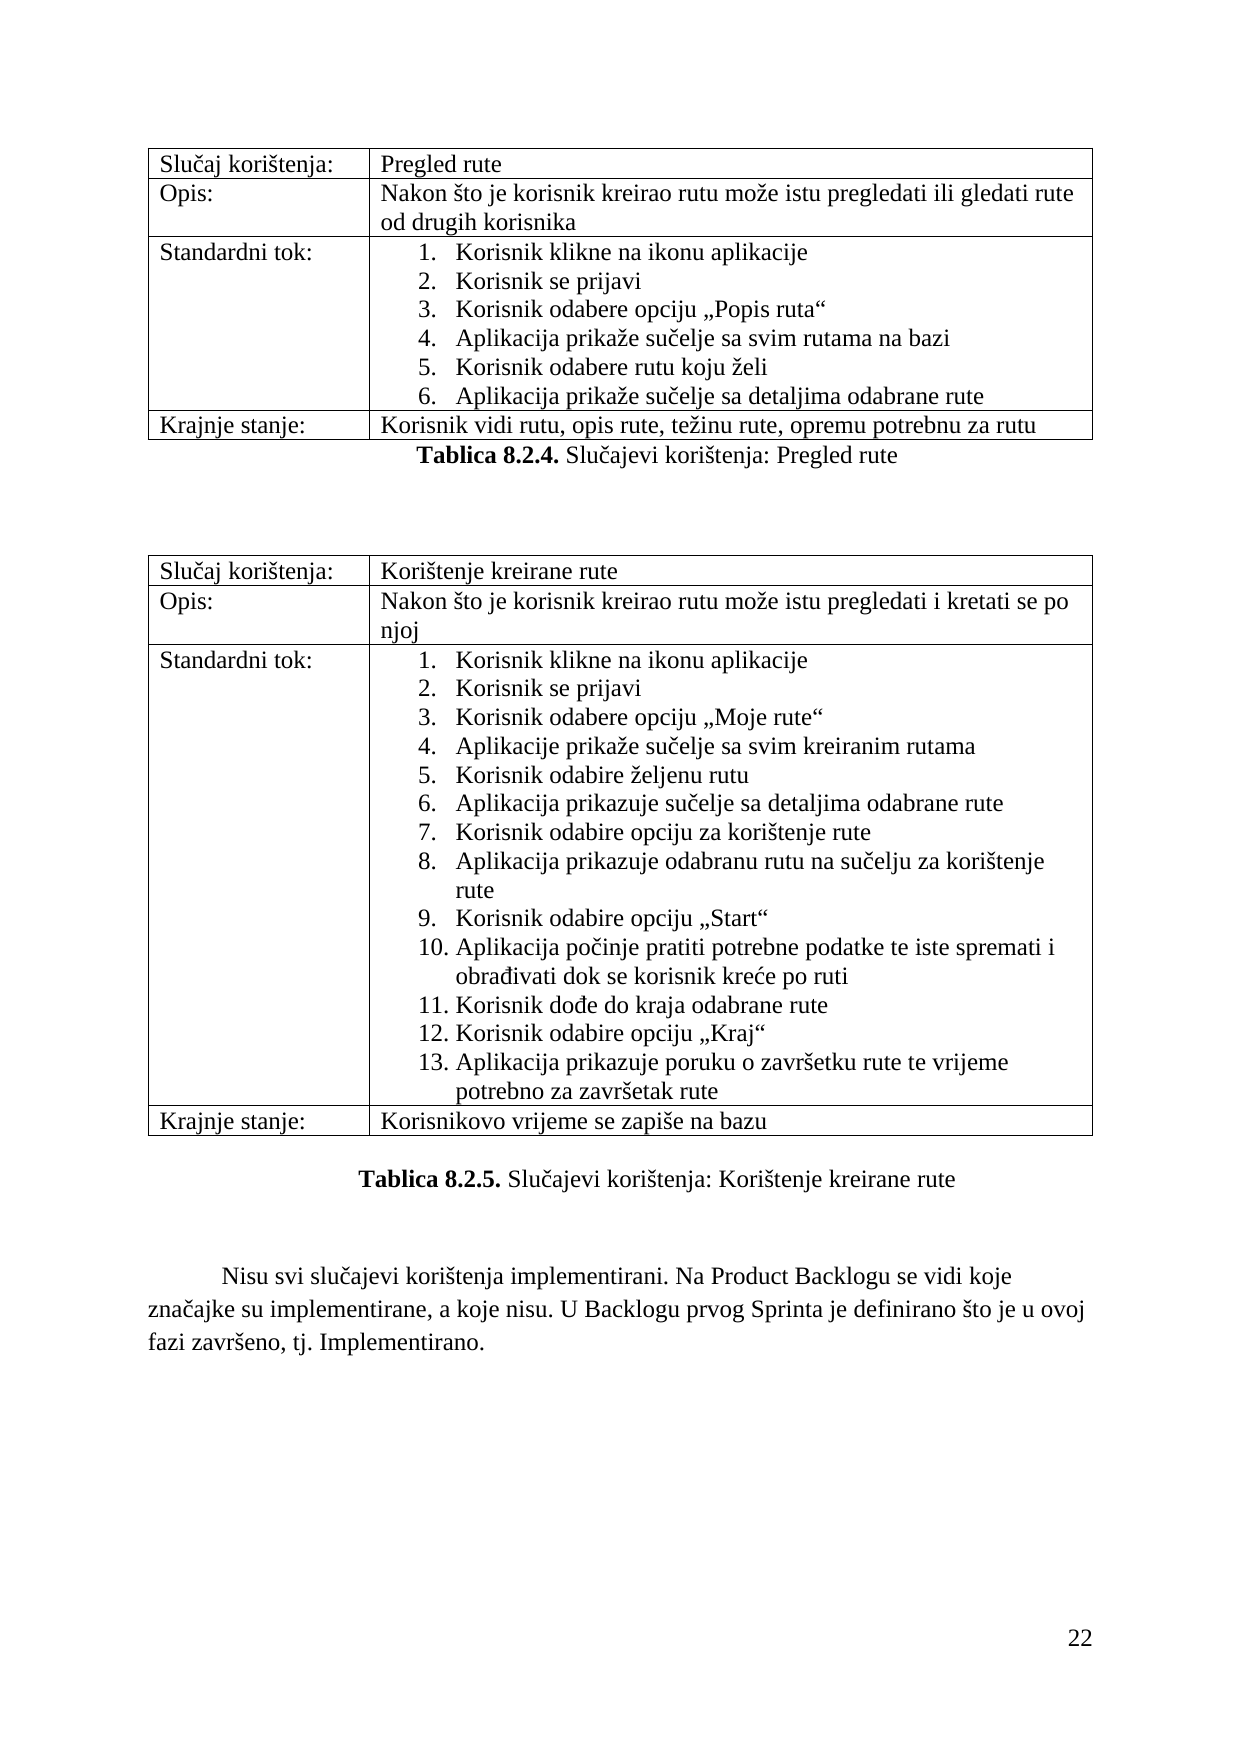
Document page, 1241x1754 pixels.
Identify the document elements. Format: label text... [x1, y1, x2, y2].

table_header Slučaj korištenja: [149, 149, 369, 177]
table_cell Krajnje stanje: [149, 411, 369, 439]
table_cell Korisnik klikne na ikonu aplikacije Korisnik se prijavi Korisnik odabere opciju „Moje rute“ Aplikacije prikaže sučelje sa svim kreiranim rutama Korisnik odabire željenu rutu Aplikacija prikazuje sučelje sa detaljima odabrane rute Korisnik odabire opciju za korištenje rute Aplikacija prikazuje odabranu rutu na sučelju za korištenje rute Korisnik odabire opciju „Start“ Aplikacija počinje pratiti potrebne podatke te iste spremati i obrađivati dok se korisnik kreće po ruti Korisnik dođe do kraja odabrane rute Korisnik odabire opciju „Kraj“ Aplikacija prikazuje poruku o završetku rute te vrijeme potrebno za završetak rute [370, 645, 1092, 1105]
table_cell Standardni tok: [149, 645, 369, 1105]
table_cell Nakon što je korisnik kreirao rutu može istu pregledati i kretati se po njoj [370, 586, 1092, 644]
table_header Slučaj korištenja: [149, 556, 369, 585]
text Tablica 8.2.4. Slučajevi korištenja: Pregled rute [148, 440, 1093, 469]
text Tablica 8.2.5. Slučajevi korištenja: Korištenje kreirane rute [148, 1164, 1093, 1193]
table_header Korištenje kreirane rute [370, 556, 1092, 585]
table_cell Opis: [149, 179, 369, 236]
text Nisu svi slučajevi korištenja implementirani. Na Product Backlogu se vidi koje značajke su implementirane, a koje nisu. U Backlogu prvog Sprinta je definirano što je u ovoj fazi završeno, tj. Implementirano. [148, 1261, 1093, 1356]
table_cell Standardni tok: [149, 237, 369, 409]
table_cell Korisnikovo vrijeme se zapiše na bazu [370, 1106, 1092, 1134]
table_header Pregled rute [370, 149, 1092, 177]
table_cell Korisnik vidi rutu, opis rute, težinu rute, opremu potrebnu za rutu [370, 411, 1092, 439]
table_cell Opis: [149, 586, 369, 644]
table_cell Korisnik klikne na ikonu aplikacije Korisnik se prijavi Korisnik odabere opciju „Popis ruta“ Aplikacija prikaže sučelje sa svim rutama na bazi Korisnik odabere rutu koju želi Aplikacija prikaže sučelje sa detaljima odabrane rute [370, 237, 1092, 409]
table_cell Krajnje stanje: [149, 1106, 369, 1134]
table_cell Nakon što je korisnik kreirao rutu može istu pregledati ili gledati rute od drugih korisnika [370, 179, 1092, 236]
